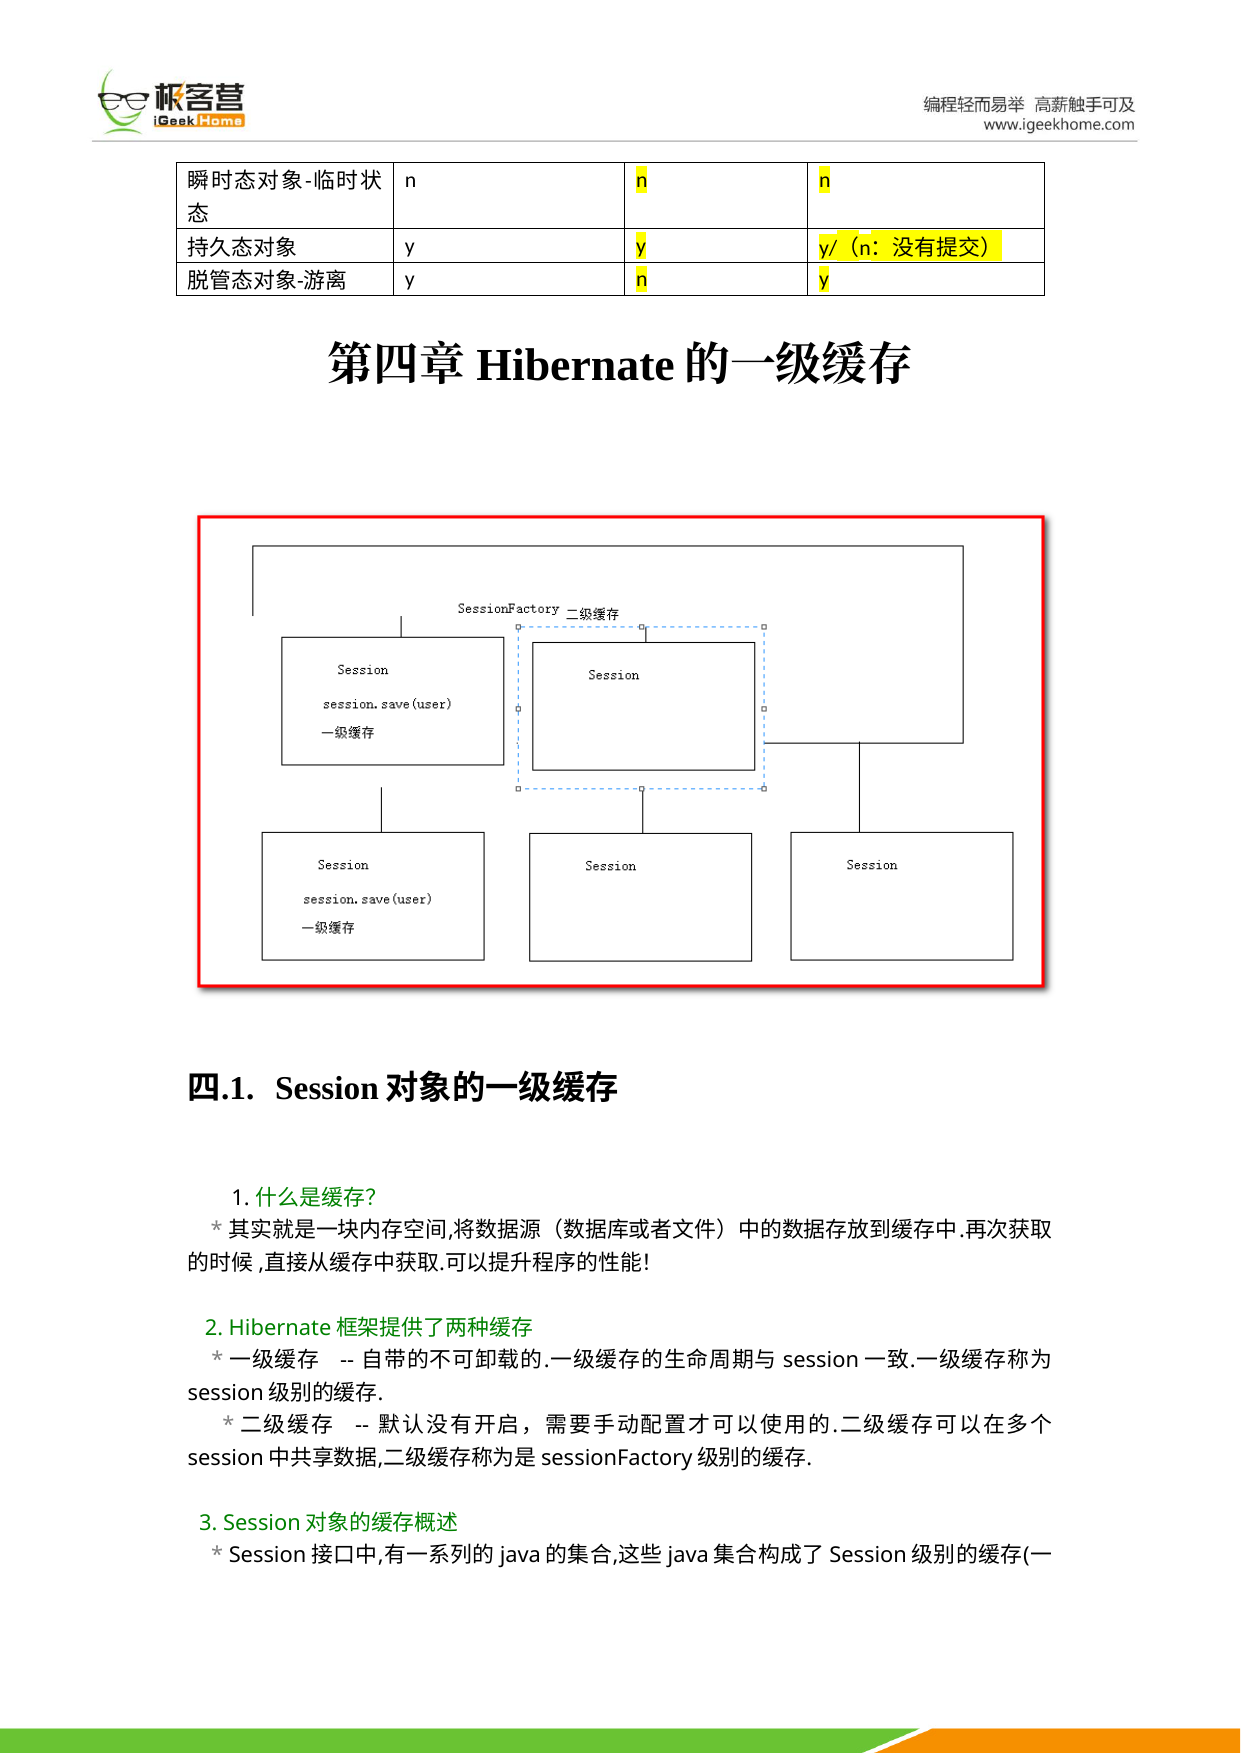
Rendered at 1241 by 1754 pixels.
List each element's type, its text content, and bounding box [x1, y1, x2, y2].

table_cell 持久态对象 [177, 229, 393, 262]
table_cell y [394, 263, 624, 295]
table_cell y [808, 263, 1044, 295]
table_cell n [808, 163, 1044, 228]
table_cell n [625, 263, 807, 295]
picture [0, 0, 1241, 149]
table_cell n [394, 163, 624, 228]
table_cell y/（n：没有提交） [808, 229, 1044, 262]
picture [0, 1690, 1241, 1753]
table_cell 瞬时态对象-临时状态 [177, 163, 393, 228]
table_cell 脱管态对象-游离 [177, 263, 393, 295]
subtitle Session对象的一级缓存 [187, 1052, 1053, 1117]
picture [187, 505, 1056, 999]
subtitle Hibernate的一级缓存 [187, 332, 1053, 397]
table_cell n [625, 163, 807, 228]
table_cell y [625, 229, 807, 262]
table_cell y [394, 229, 624, 262]
